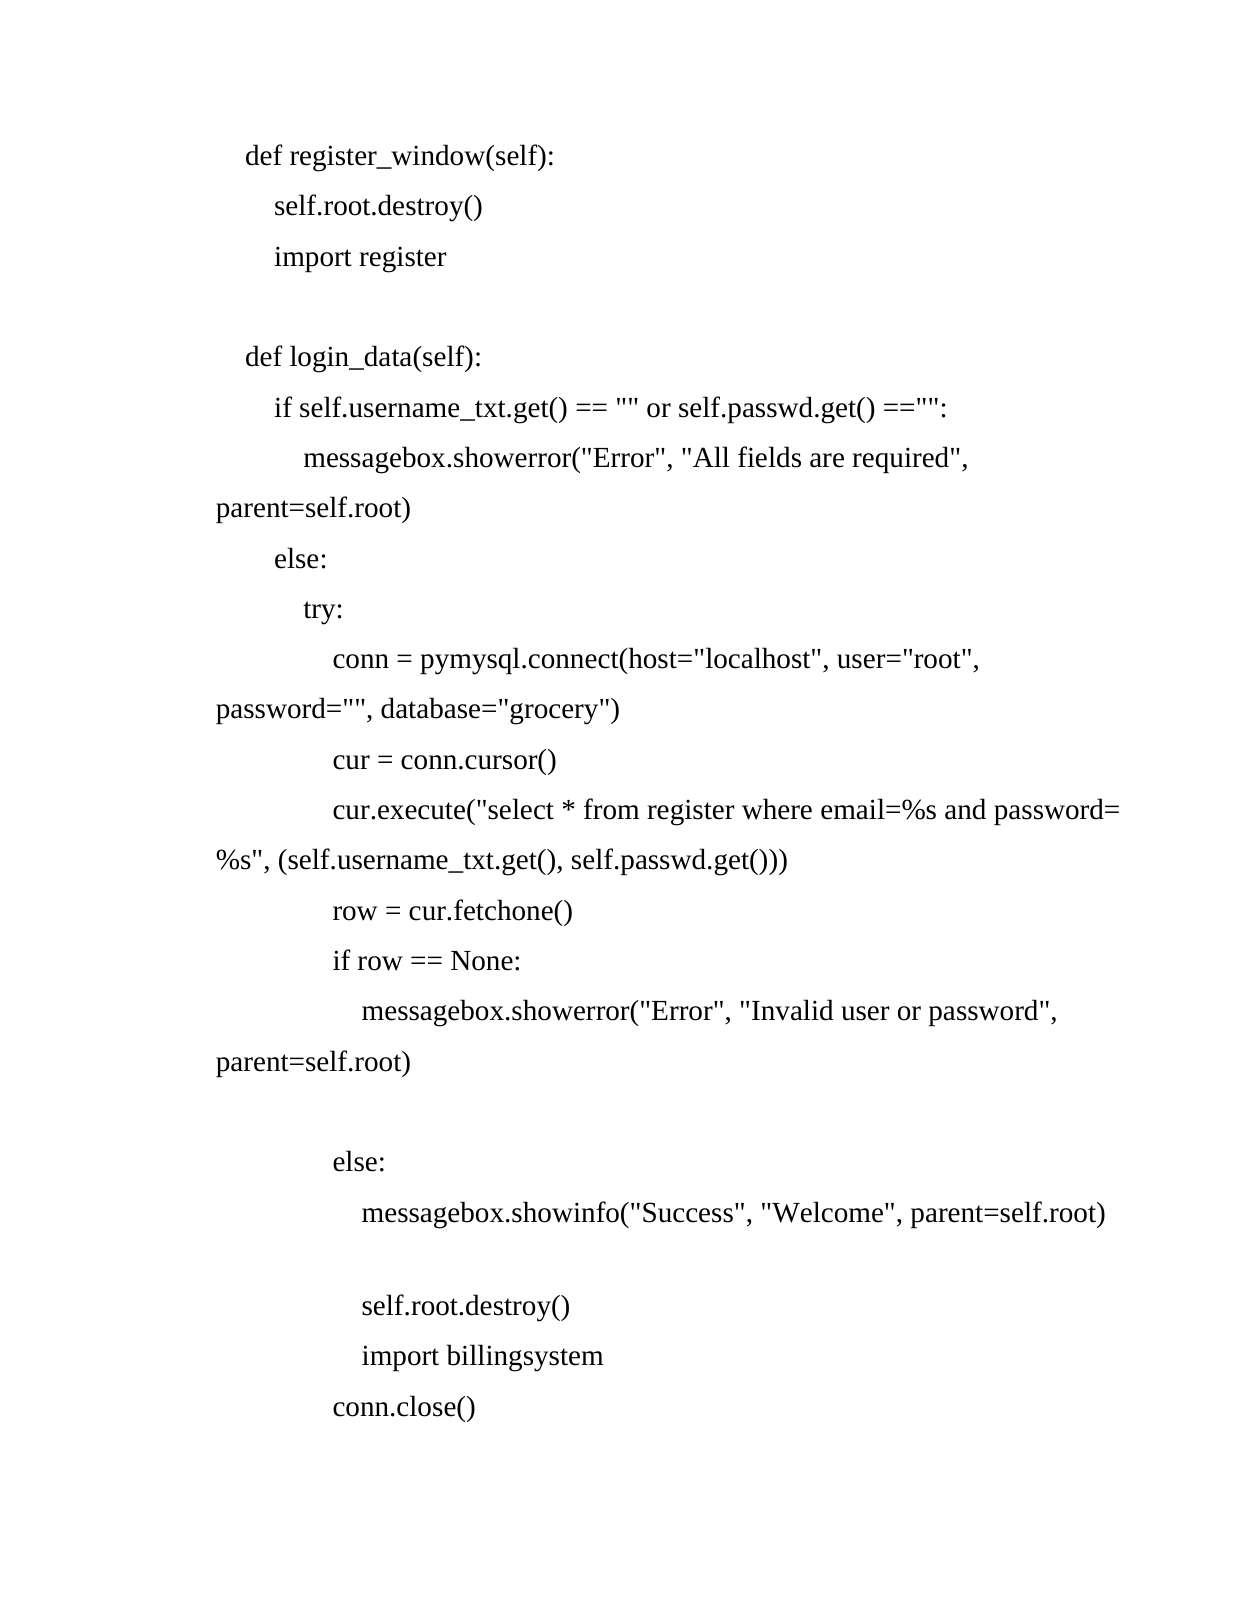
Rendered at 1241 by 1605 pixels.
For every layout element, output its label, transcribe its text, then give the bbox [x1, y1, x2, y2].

text else: [216, 541, 1145, 574]
text try: [216, 591, 1145, 624]
text if row == None: [216, 943, 1145, 977]
text messagebox.showerror("Error", "Invalid user or password", parent=self.root) [216, 993, 1145, 1077]
text import billingsystem [216, 1338, 1145, 1372]
text self.root.destroy() [216, 188, 1145, 222]
text self.root.destroy() [216, 1288, 1145, 1322]
text cur = conn.cursor() [216, 742, 1145, 776]
text row = cur.fetchone() [216, 893, 1145, 926]
text conn.close() [216, 1389, 1145, 1422]
text else: [216, 1144, 1145, 1178]
text def login_data(self): [216, 339, 1145, 373]
text import register [216, 239, 1145, 272]
text cur.execute("select * from register where email=%s and password=%s", (self.username_txt.get(), self.passwd.get())) [216, 792, 1145, 876]
text conn = pymysql.connect(host="localhost", user="root", password="", database="grocery") [216, 641, 1145, 725]
text def register_window(self): [216, 138, 1145, 172]
text messagebox.showerror("Error", "All fields are required", parent=self.root) [216, 440, 1145, 524]
text if self.username_txt.get() == "" or self.passwd.get() =="": [216, 390, 1145, 423]
text messagebox.showinfo("Success", "Welcome", parent=self.root) [216, 1195, 1145, 1228]
